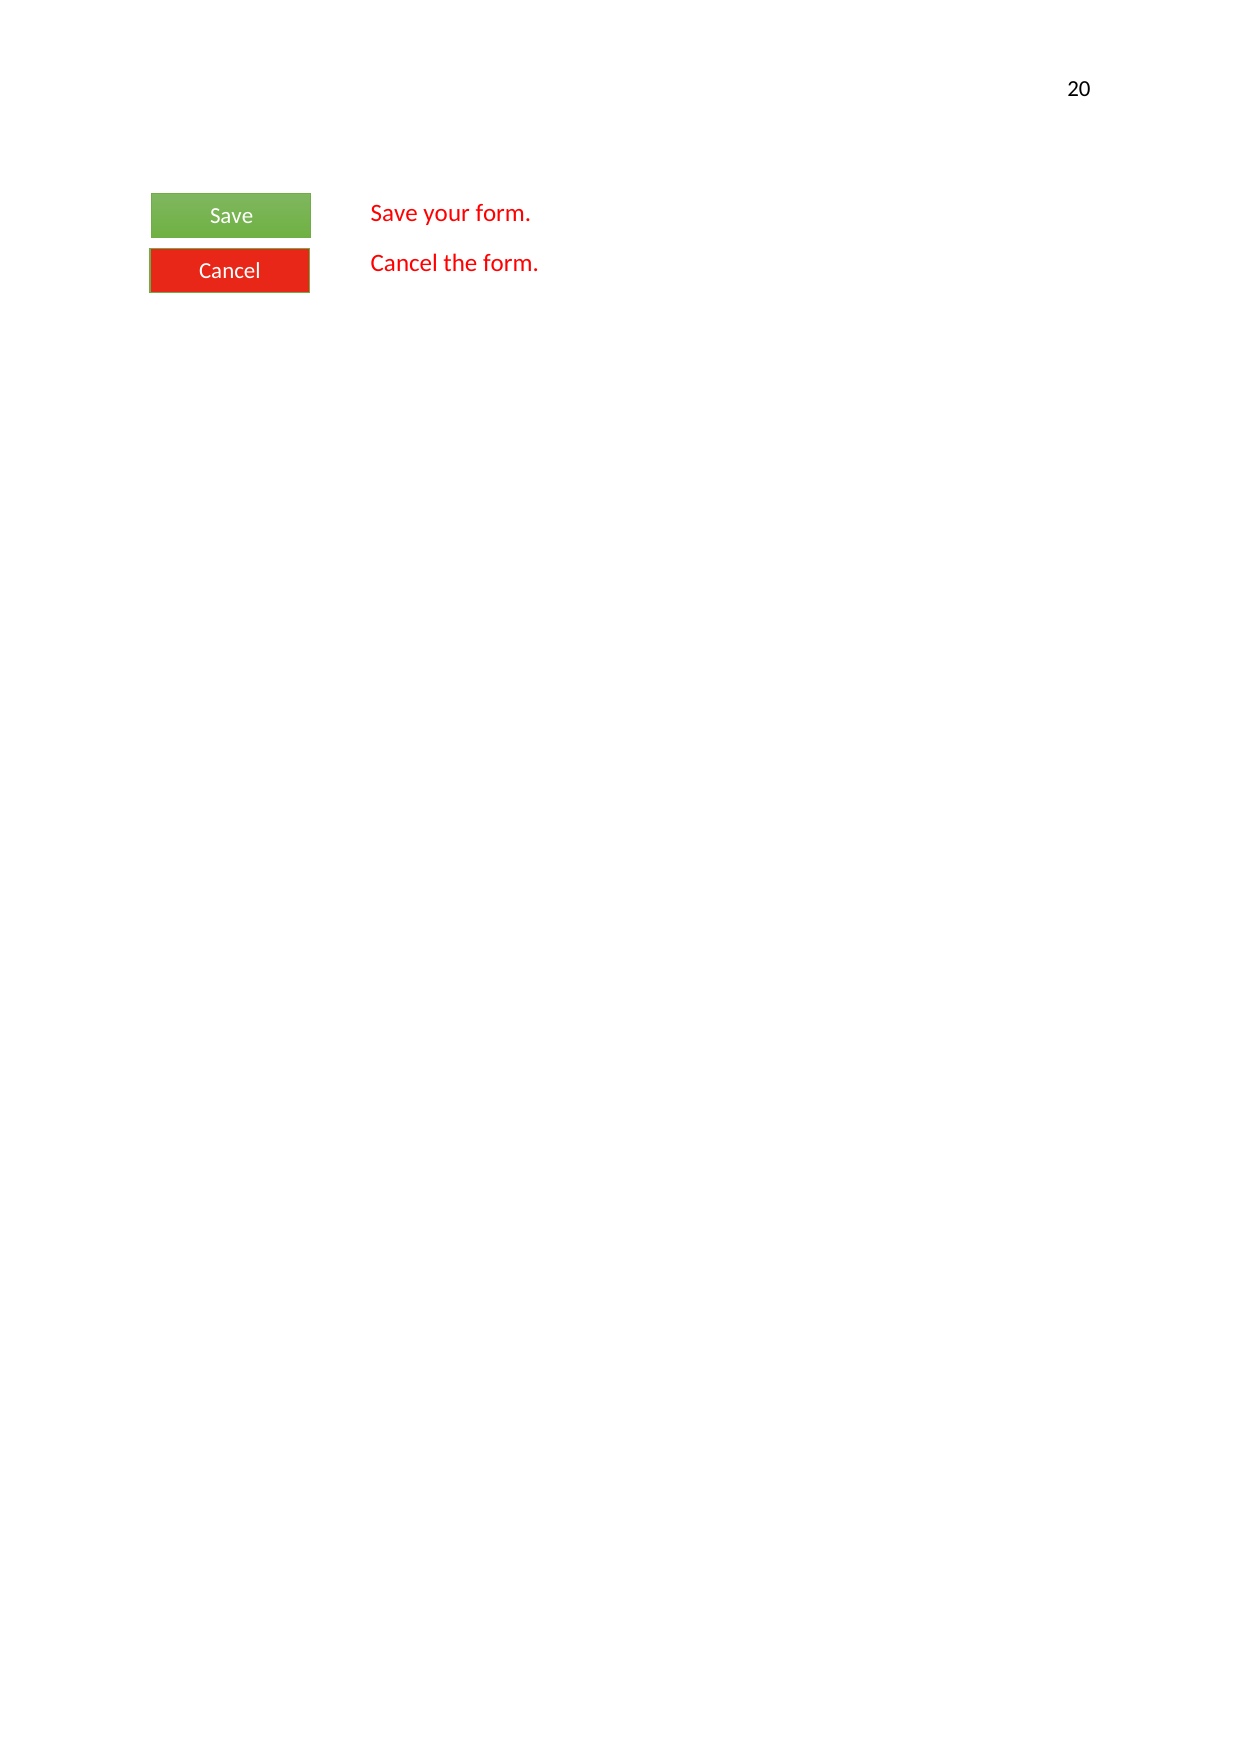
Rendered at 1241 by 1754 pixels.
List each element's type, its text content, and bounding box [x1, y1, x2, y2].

text Save your form. [311, 197, 1090, 228]
text Cancel the form. [150, 247, 1090, 277]
